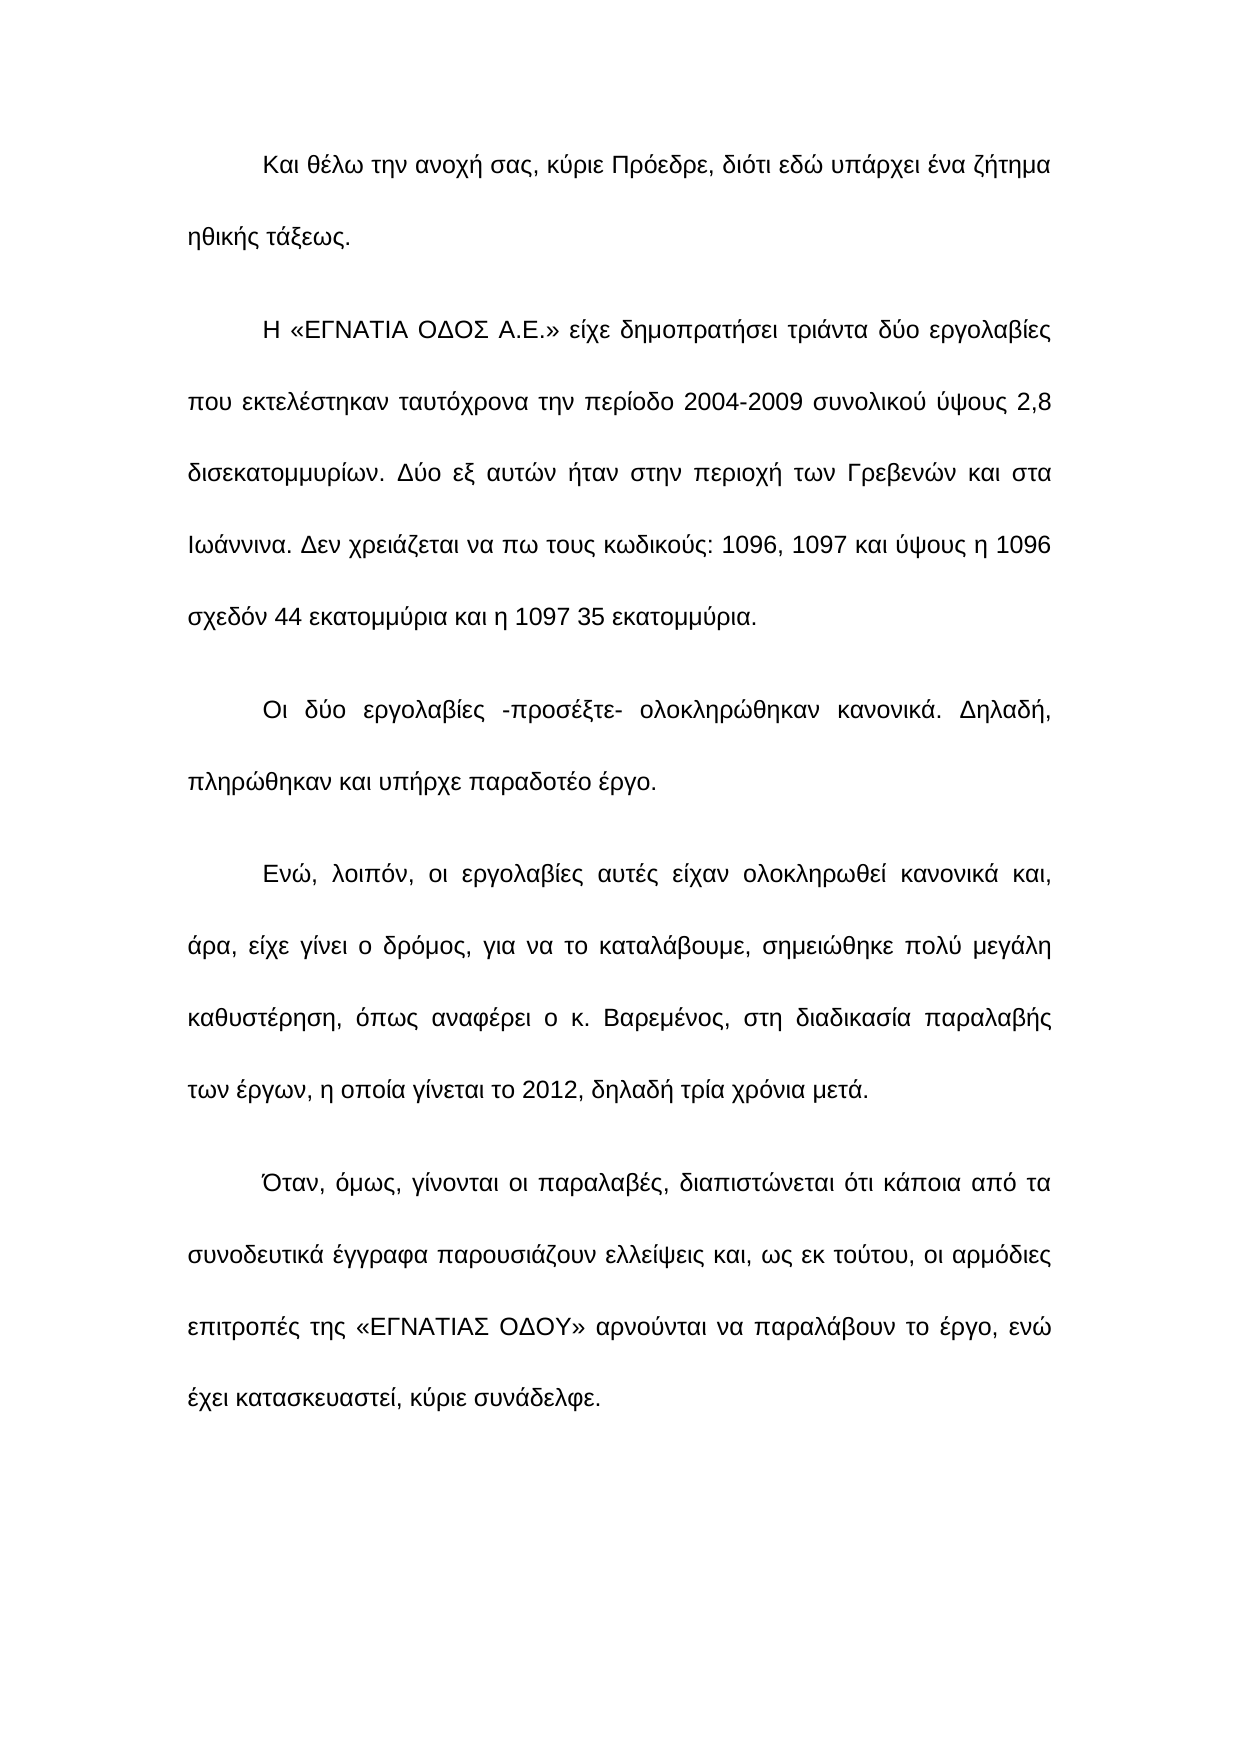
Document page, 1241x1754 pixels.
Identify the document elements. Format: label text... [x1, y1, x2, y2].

text Και θέλω την ανοχή σας, κύριε Πρόεδρε, διότι εδώ υπάρχει ένα ζήτημα ηθικής τάξεως. [187, 150, 1053, 251]
text Οι δύο εργολαβίες -προσέξτε- ολοκληρώθηκαν κανονικά. Δηλαδή, πληρώθηκαν και υπήρχε παραδοτέο έργο. [187, 695, 1053, 795]
text Ενώ, λοιπόν, οι εργολαβίες αυτές είχαν ολοκληρωθεί κανονικά και, άρα, είχε γίνει ο δρόμος, για να το καταλάβουμε, σημειώθηκε πολύ μεγάλη καθυστέρηση, όπως αναφέρει ο κ. Βαρεμένος, στη διαδικασία παραλαβής των έργων, η οποία γίνεται το 2012, δηλαδή τρία χρόνια μετά. [187, 859, 1053, 1104]
text Η «ΕΓΝΑΤΙΑ ΟΔΟΣ Α.Ε.» είχε δημοπρατήσει τριάντα δύο εργολαβίες που εκτελέστηκαν ταυτόχρονα την περίοδο 2004-2009 συνολικού ύψους 2,8 δισεκατομμυρίων. Δύο εξ αυτών ήταν στην περιοχή των Γρεβενών και στα Ιωάννινα. Δεν χρειάζεται να πω τους κωδικούς: 1096, 1097 και ύψους η 1096 σχεδόν 44 εκατομμύρια και η 1097 35 εκατομμύρια. [187, 314, 1053, 631]
text Όταν, όμως, γίνονται οι παραλαβές, διαπιστώνεται ότι κάποια από τα συνοδευτικά έγγραφα παρουσιάζουν ελλείψεις και, ως εκ τούτου, οι αρμόδιες επιτροπές της «ΕΓΝΑΤΙΑΣ ΟΔΟΥ» αρνούνται να παραλάβουν το έργο, ενώ έχει κατασκευαστεί, κύριε συνάδελφε. [187, 1168, 1053, 1412]
